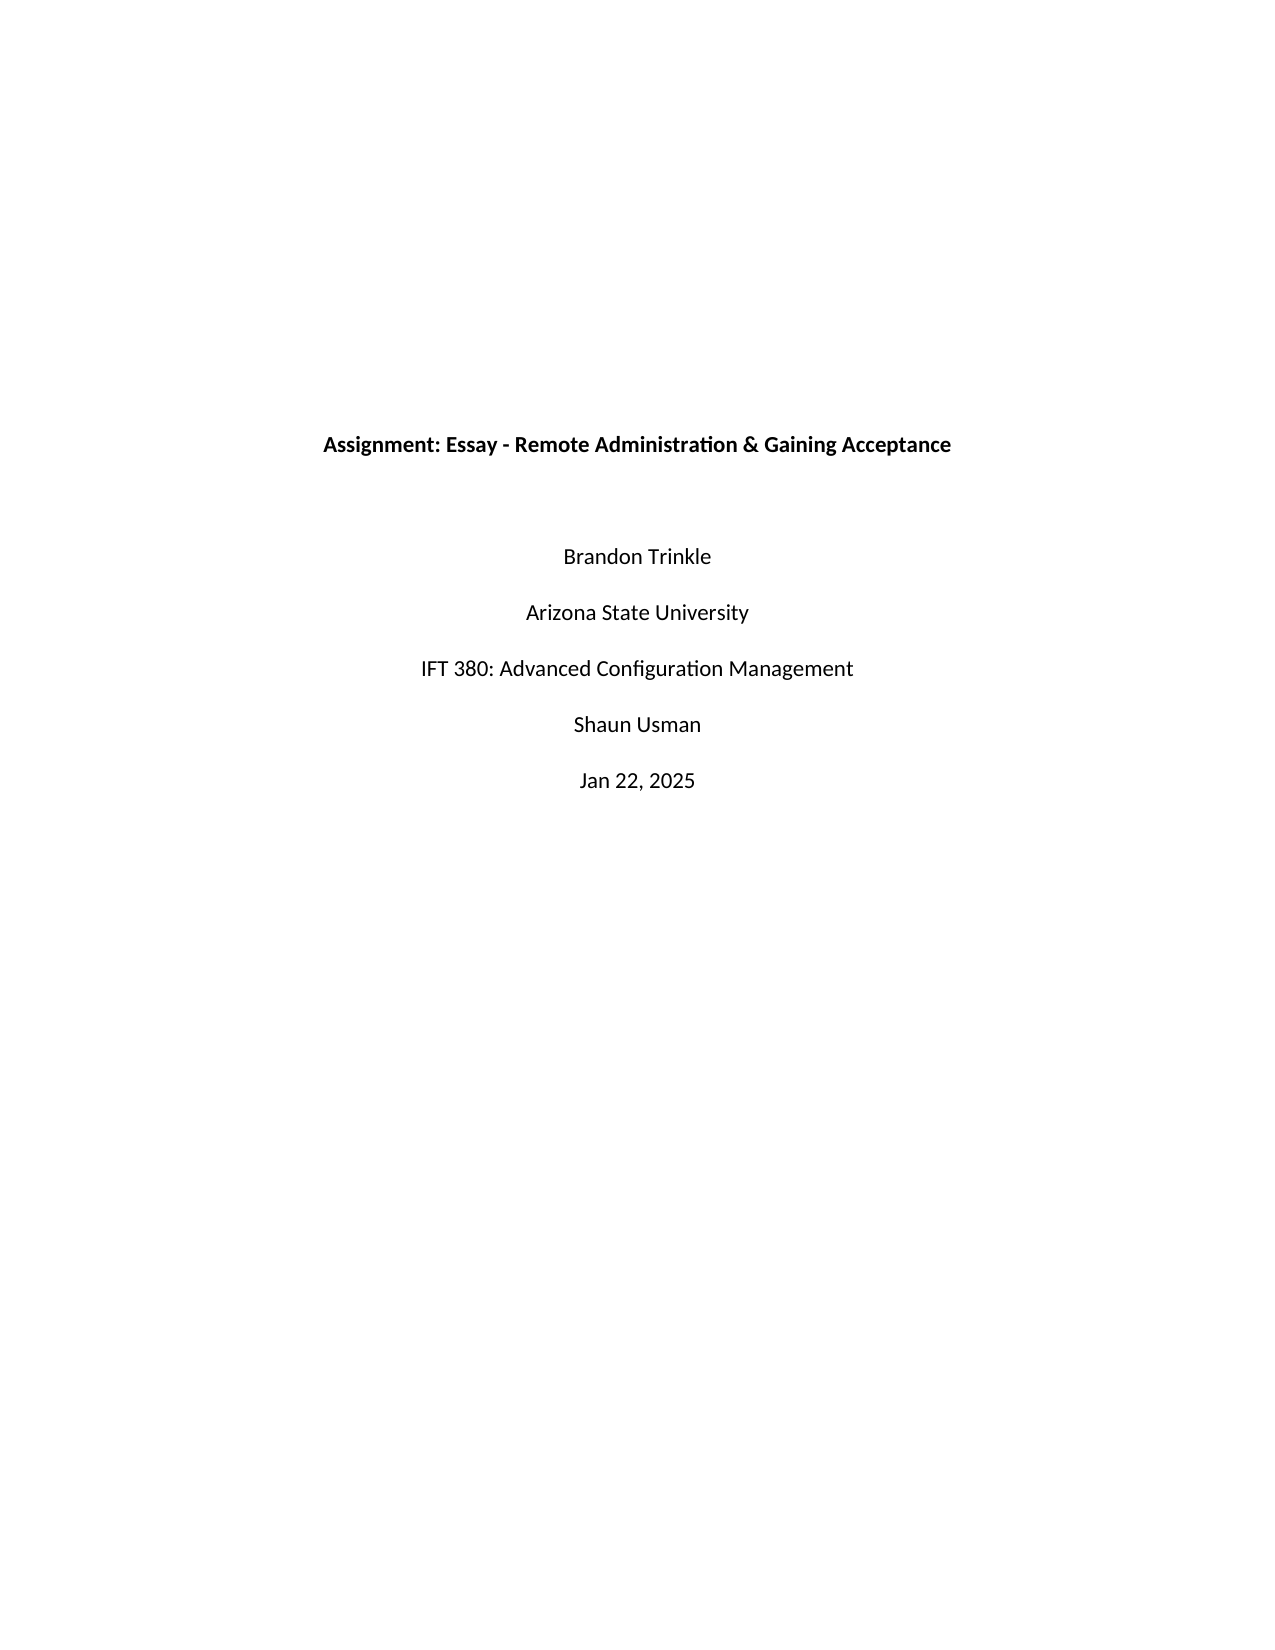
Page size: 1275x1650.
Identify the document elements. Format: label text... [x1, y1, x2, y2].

subtitle Brandon Trinkle [150, 542, 1125, 570]
subtitle Jan 22, 2025 [150, 766, 1125, 794]
subtitle Arizona State University [150, 598, 1125, 626]
title Assignment: Essay - Remote Administration & Gaining Acceptance [150, 430, 1125, 458]
subtitle Shaun Usman [150, 710, 1125, 738]
subtitle IFT 380: Advanced Configuration Management [150, 654, 1125, 682]
